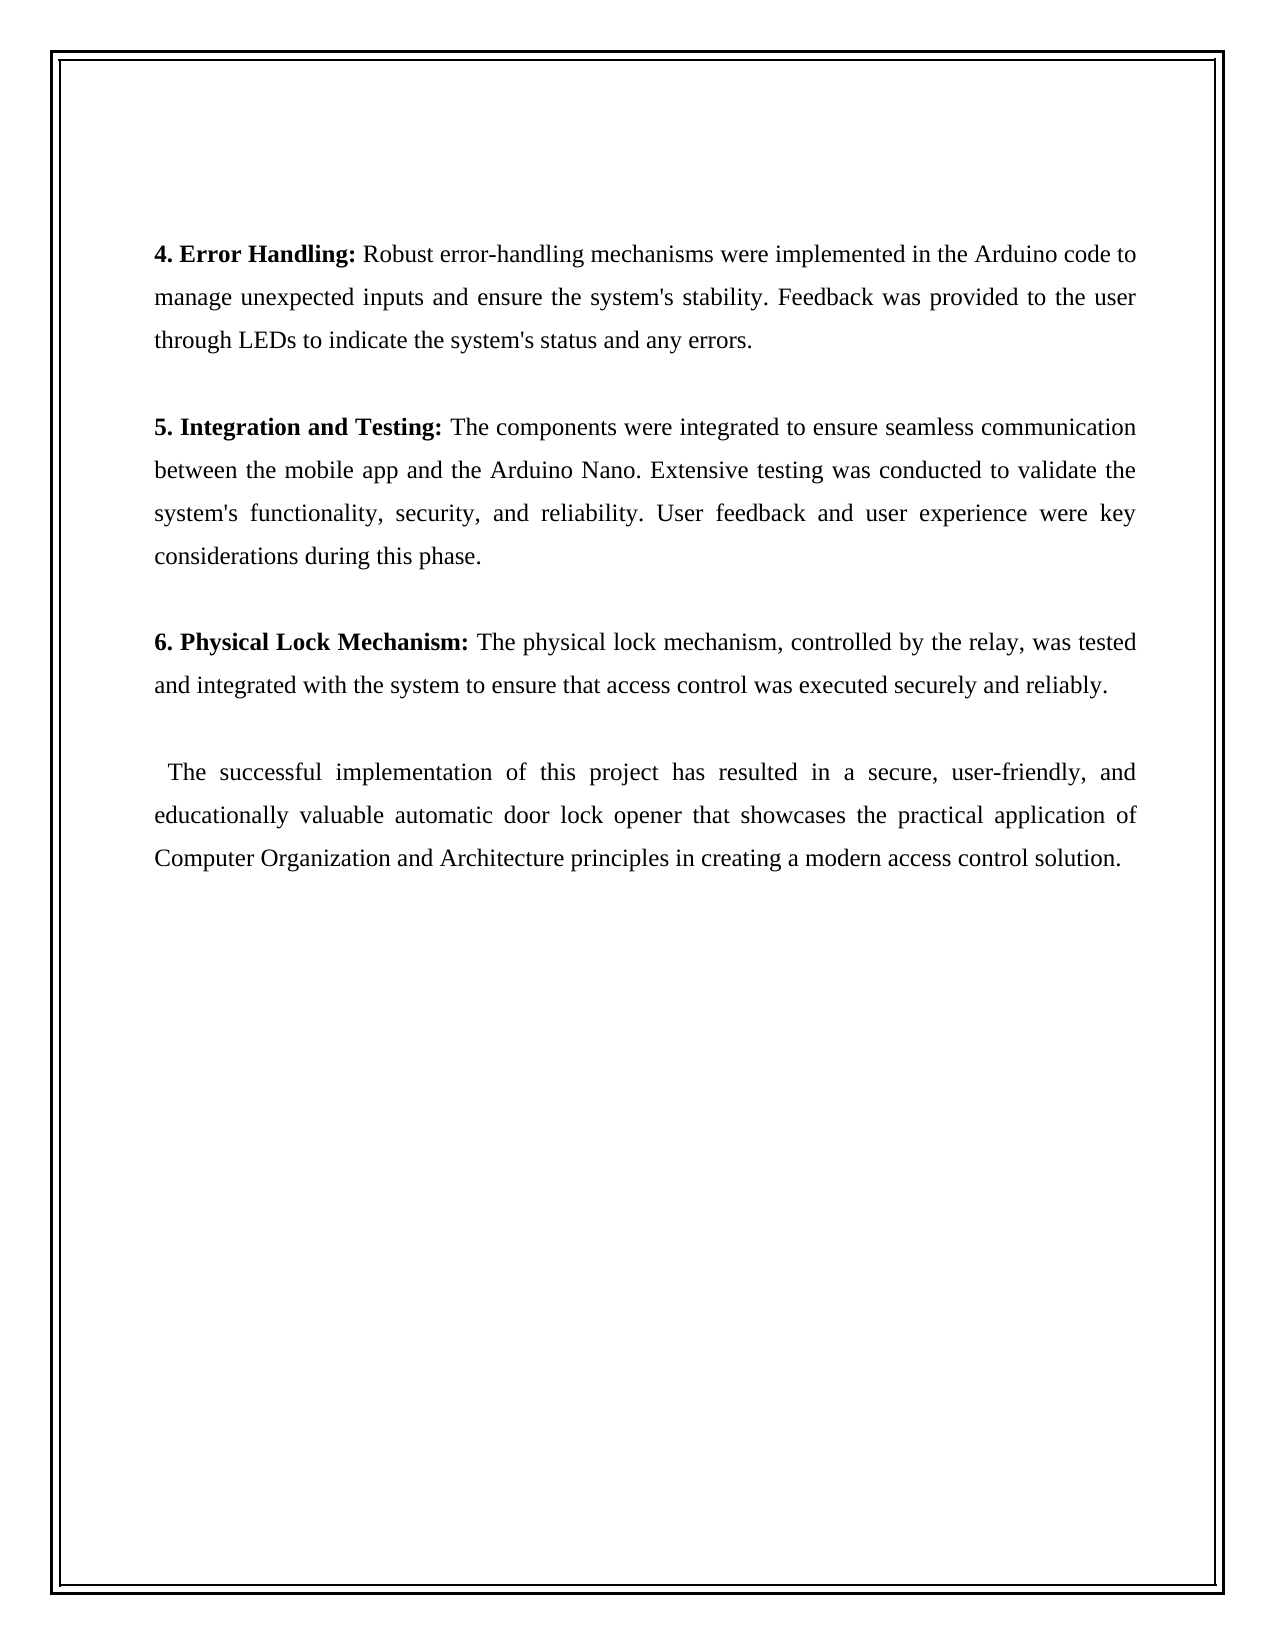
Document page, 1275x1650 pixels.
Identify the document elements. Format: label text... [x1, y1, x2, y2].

text The successful implementation of this project has resulted in a secure, user-friendly, and educationally valuable automatic door lock opener that showcases the practical application of Computer Organization and Architecture principles in creating a modern access control solution. [154, 757, 1137, 872]
text 5. Integration and Testing: The components were integrated to ensure seamless communication between the mobile app and the Arduino Nano. Extensive testing was conducted to validate the system's functionality, security, and reliability. User feedback and user experience were key considerations during this phase. [154, 412, 1137, 570]
text 4. Error Handling: Robust error-handling mechanisms were implemented in the Arduino code to manage unexpected inputs and ensure the system's stability. Feedback was provided to the user through LEDs to indicate the system's status and any errors. [154, 239, 1137, 354]
text 6. Physical Lock Mechanism: The physical lock mechanism, controlled by the relay, was tested and integrated with the system to ensure that access control was executed securely and reliably. [154, 627, 1137, 699]
